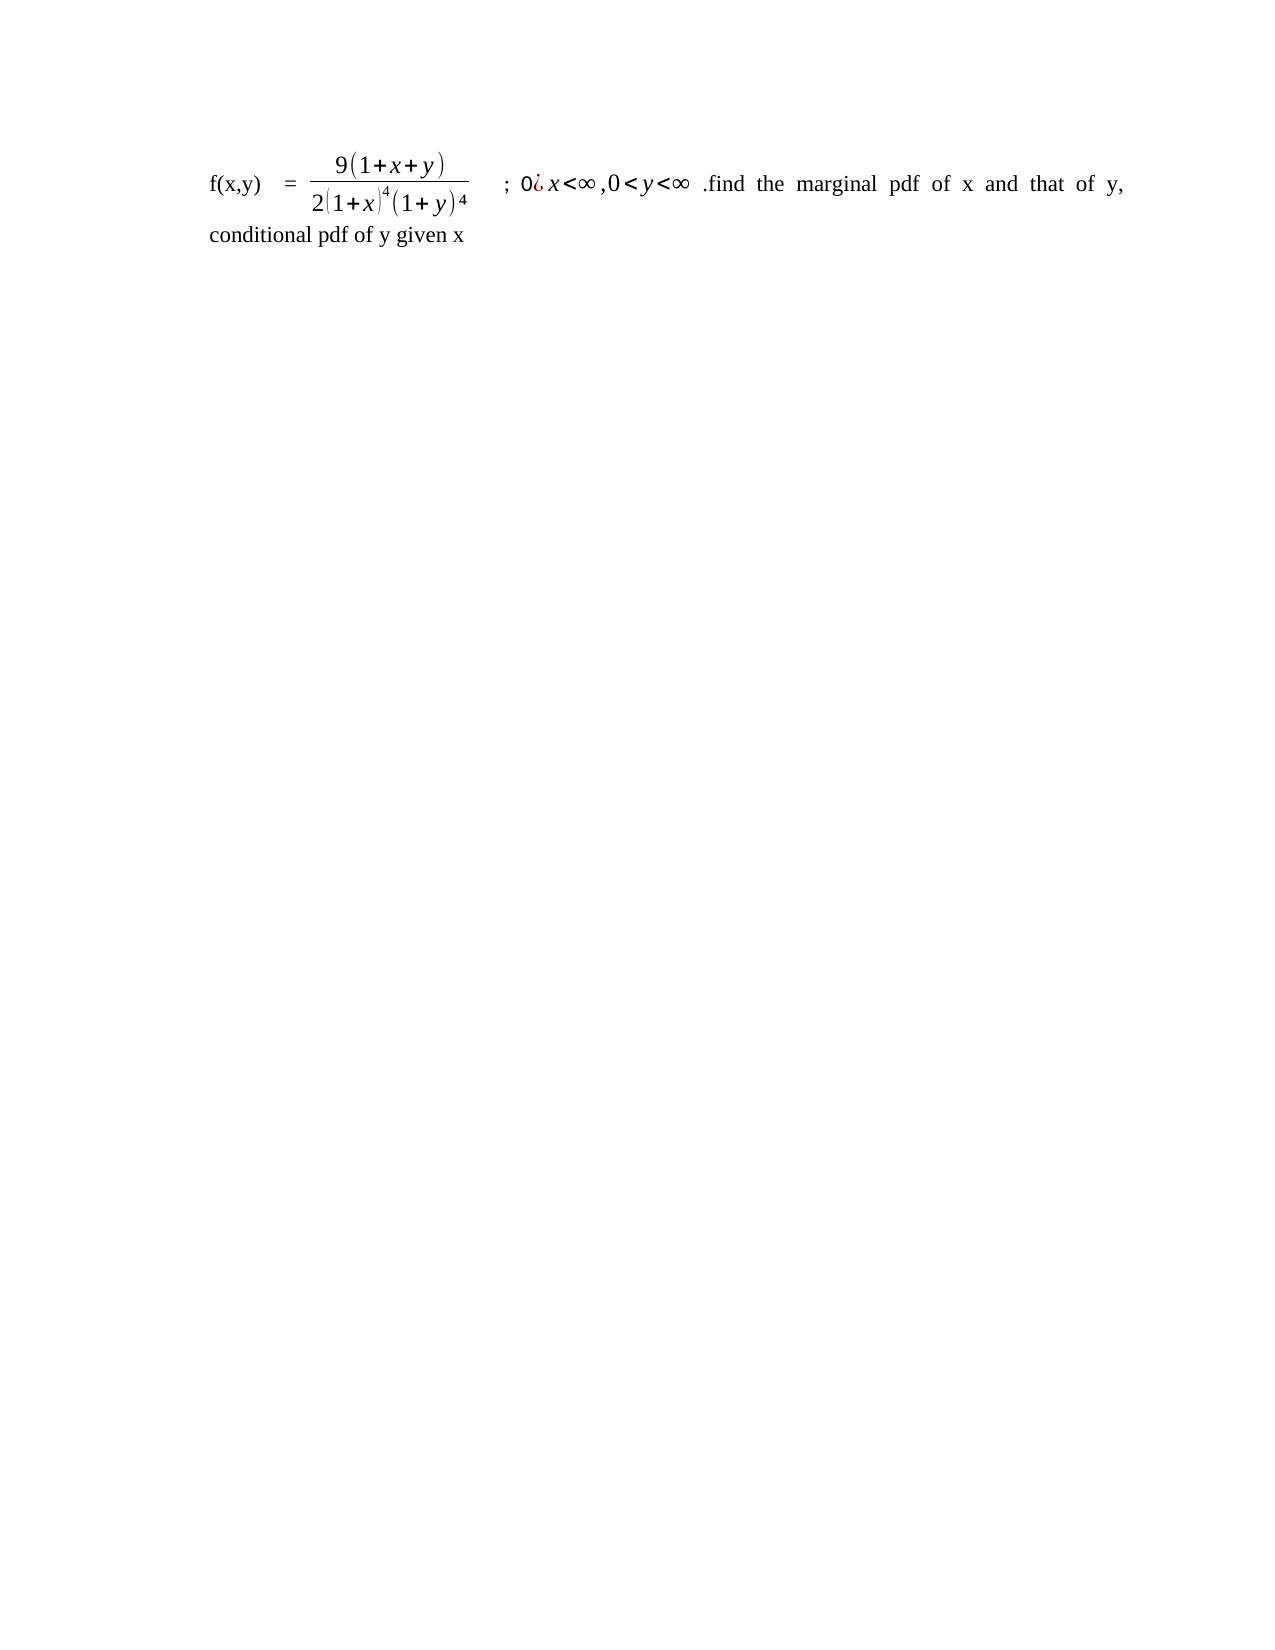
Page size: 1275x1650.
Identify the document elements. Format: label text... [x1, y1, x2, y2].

text f(x,y) = ; 0 .find the marginal pdf of x and that of y, conditional pdf of y given x [209, 150, 1125, 248]
